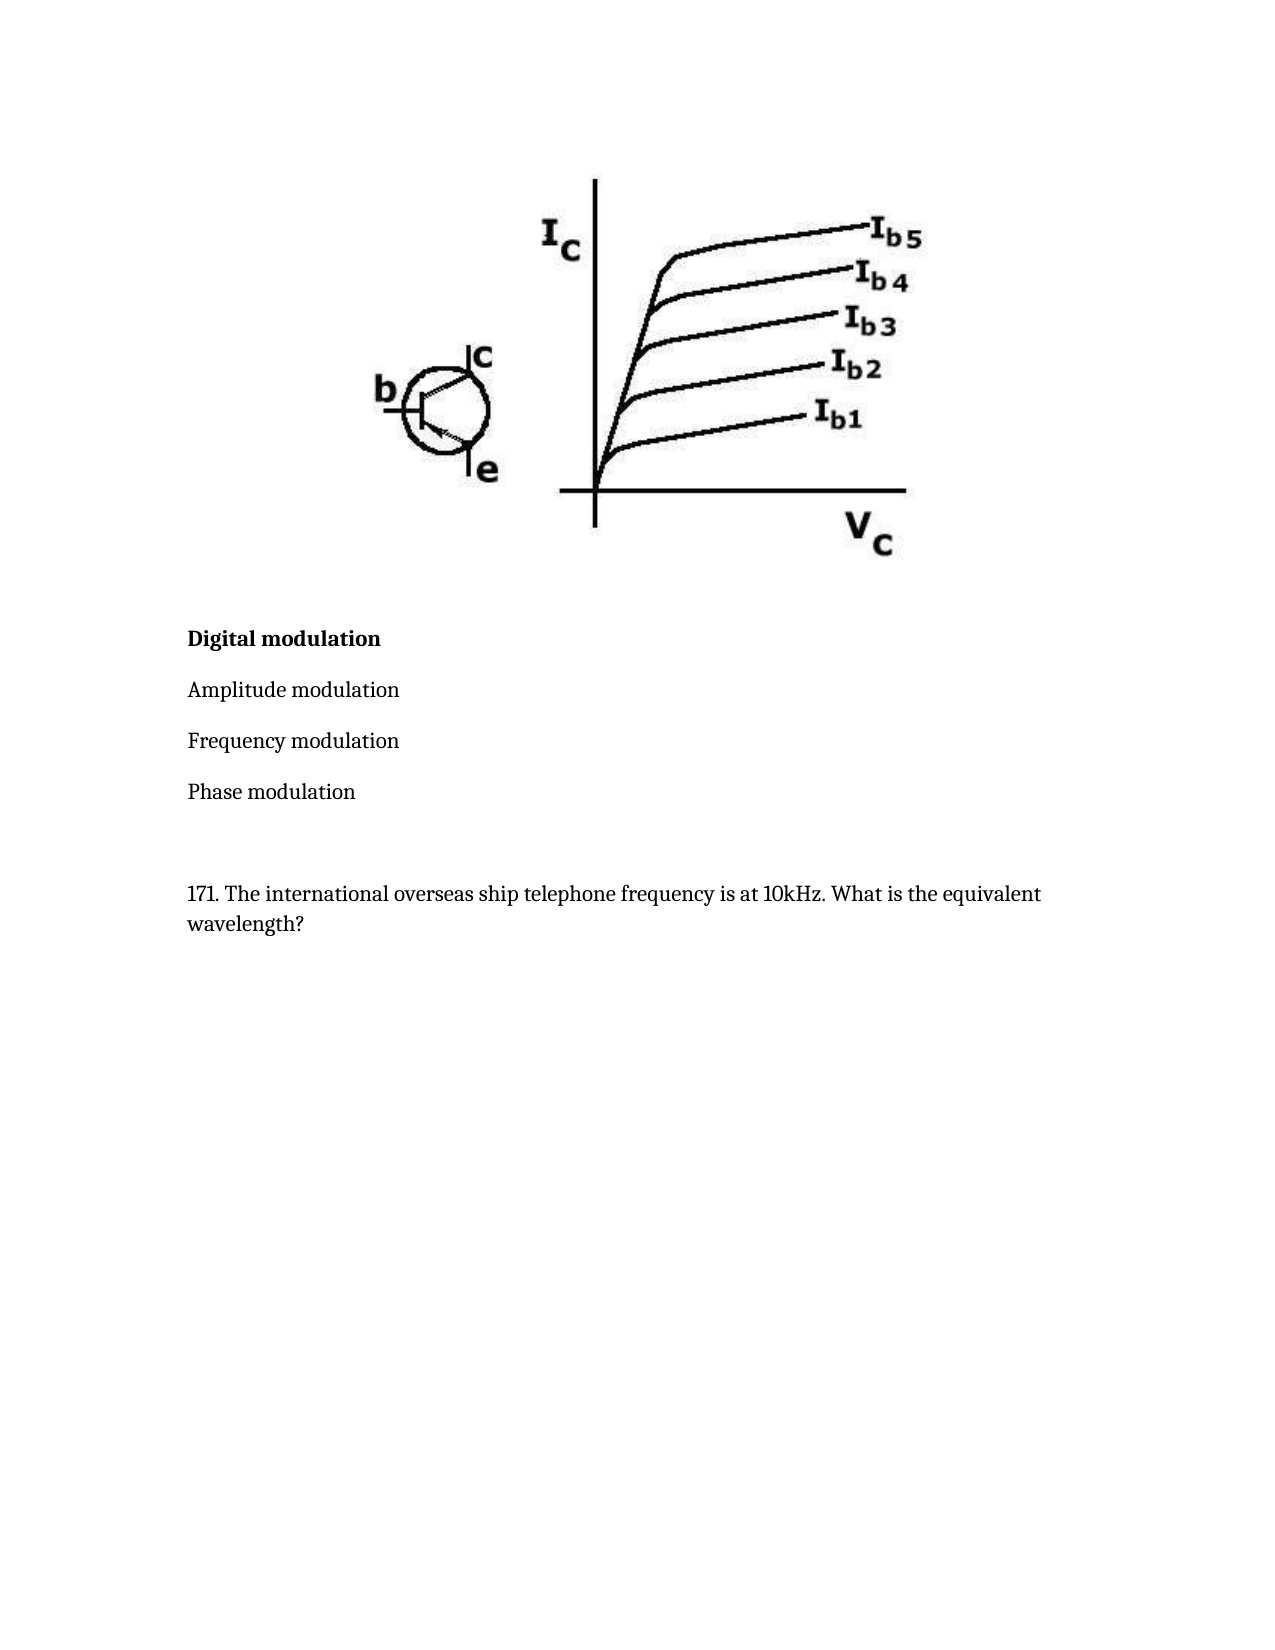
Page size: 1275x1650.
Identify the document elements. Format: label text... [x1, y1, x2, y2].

text Amplitude modulation [187, 677, 1087, 703]
text Phase modulation [187, 779, 1087, 805]
text Digital modulation [187, 626, 1087, 652]
text Frequency modulation [187, 728, 1087, 754]
text 171. The international overseas ship telephone frequency is at 10kHz. What is the equivalent wavelength? [187, 881, 1087, 938]
picture [337, 150, 938, 602]
